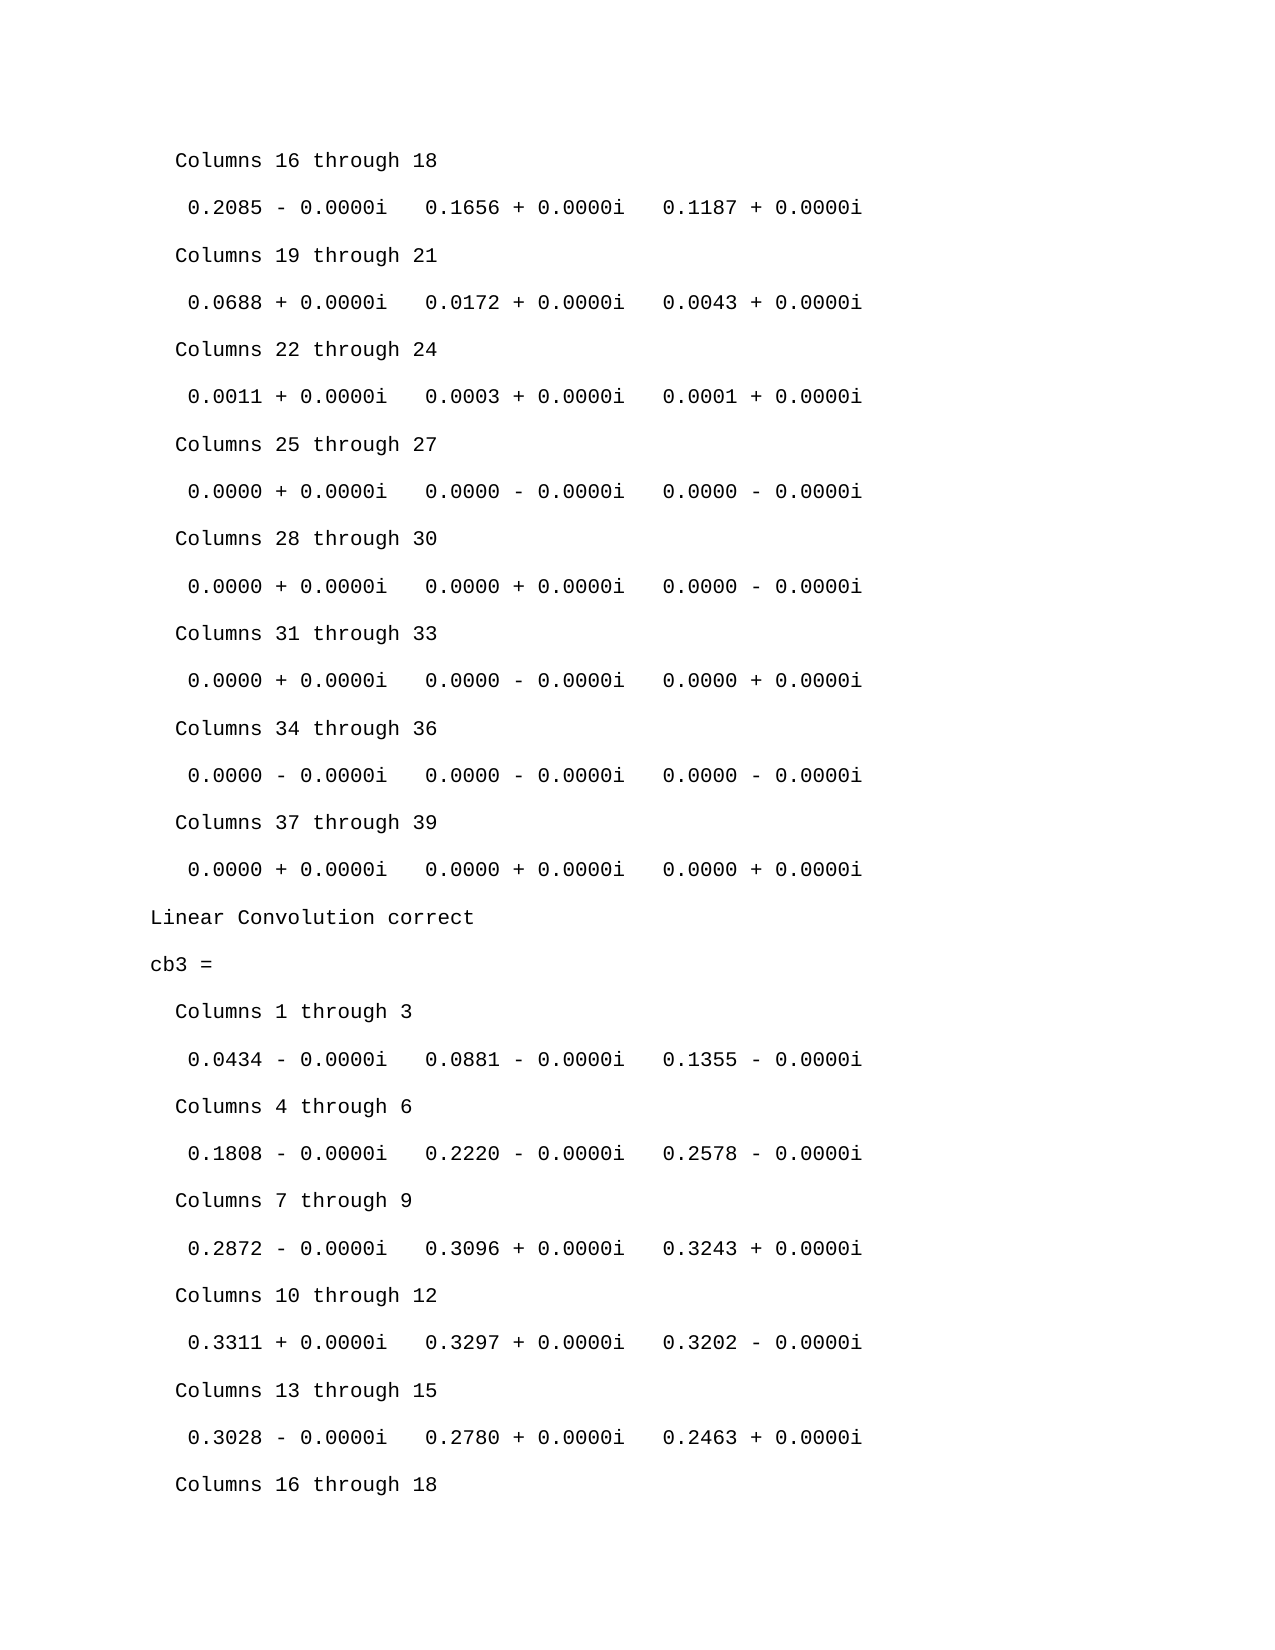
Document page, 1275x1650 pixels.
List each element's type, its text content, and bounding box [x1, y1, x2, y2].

text 0.0000 + 0.0000i 0.0000 - 0.0000i 0.0000 + 0.0000i [150, 670, 1125, 694]
text Columns 37 through 39 [150, 812, 1125, 836]
text cb3 = [150, 954, 1125, 978]
text Columns 34 through 36 [150, 717, 1125, 741]
text Columns 13 through 15 [150, 1379, 1125, 1403]
text Columns 10 through 12 [150, 1285, 1125, 1309]
text 0.0000 + 0.0000i 0.0000 + 0.0000i 0.0000 + 0.0000i [150, 859, 1125, 883]
text Columns 19 through 21 [150, 244, 1125, 268]
text 0.0011 + 0.0000i 0.0003 + 0.0000i 0.0001 + 0.0000i [150, 386, 1125, 410]
text Columns 4 through 6 [150, 1096, 1125, 1119]
text 0.2085 - 0.0000i 0.1656 + 0.0000i 0.1187 + 0.0000i [150, 197, 1125, 221]
text Columns 7 through 9 [150, 1190, 1125, 1214]
text Columns 16 through 18 [150, 1474, 1125, 1498]
text Linear Convolution correct [150, 907, 1125, 930]
text 0.3311 + 0.0000i 0.3297 + 0.0000i 0.3202 - 0.0000i [150, 1332, 1125, 1356]
text Columns 22 through 24 [150, 339, 1125, 363]
text 0.2872 - 0.0000i 0.3096 + 0.0000i 0.3243 + 0.0000i [150, 1238, 1125, 1261]
text 0.1808 - 0.0000i 0.2220 - 0.0000i 0.2578 - 0.0000i [150, 1143, 1125, 1167]
text 0.0000 + 0.0000i 0.0000 + 0.0000i 0.0000 - 0.0000i [150, 576, 1125, 599]
text Columns 31 through 33 [150, 623, 1125, 647]
text Columns 1 through 3 [150, 1001, 1125, 1025]
text 0.0434 - 0.0000i 0.0881 - 0.0000i 0.1355 - 0.0000i [150, 1048, 1125, 1072]
text 0.0000 - 0.0000i 0.0000 - 0.0000i 0.0000 - 0.0000i [150, 765, 1125, 788]
text Columns 25 through 27 [150, 434, 1125, 457]
text 0.0000 + 0.0000i 0.0000 - 0.0000i 0.0000 - 0.0000i [150, 481, 1125, 505]
text 0.3028 - 0.0000i 0.2780 + 0.0000i 0.2463 + 0.0000i [150, 1427, 1125, 1451]
text Columns 28 through 30 [150, 528, 1125, 552]
text Columns 16 through 18 [150, 150, 1125, 174]
text 0.0688 + 0.0000i 0.0172 + 0.0000i 0.0043 + 0.0000i [150, 292, 1125, 316]
